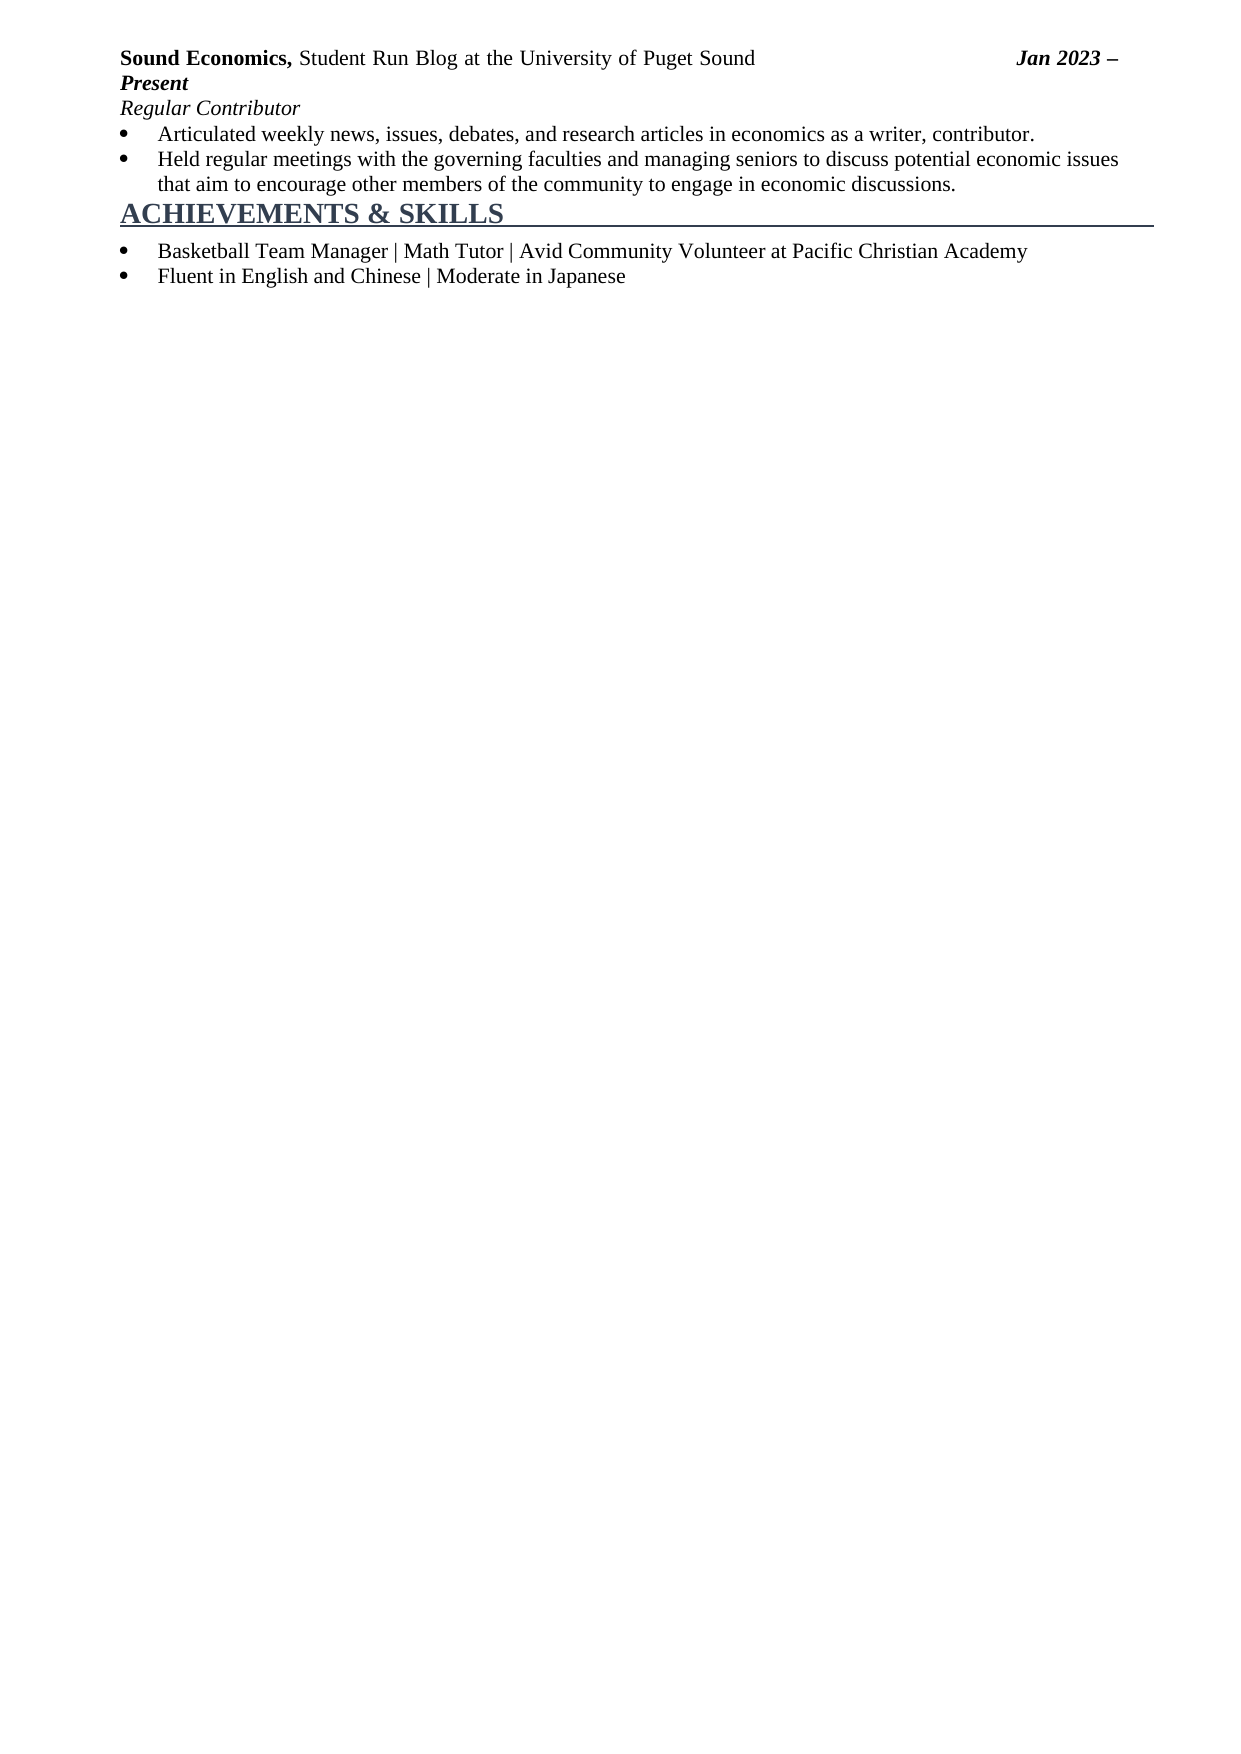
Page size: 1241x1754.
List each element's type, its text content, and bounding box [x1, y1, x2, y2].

list Fluent in English and Chinese | Moderate in Japanese [120, 263, 1120, 288]
list Held regular meetings with the governing faculties and managing seniors to discuss potential economic issues that aim to encourage other members of the community to engage in economic discussions. [120, 146, 1120, 196]
list Articulated weekly news, issues, debates, and research articles in economics as a writer, contributor. [120, 121, 1120, 146]
text Regular Contributor [120, 95, 1120, 121]
text ACHIEVEMENTS & SKILLS [120, 196, 1120, 225]
text Sound Economics, Student Run Blog at the University of Puget Sound Jan 2023 – Present [120, 45, 1120, 95]
list Basketball Team Manager | Math Tutor | Avid Community Volunteer at Pacific Christian Academy [120, 238, 1120, 263]
